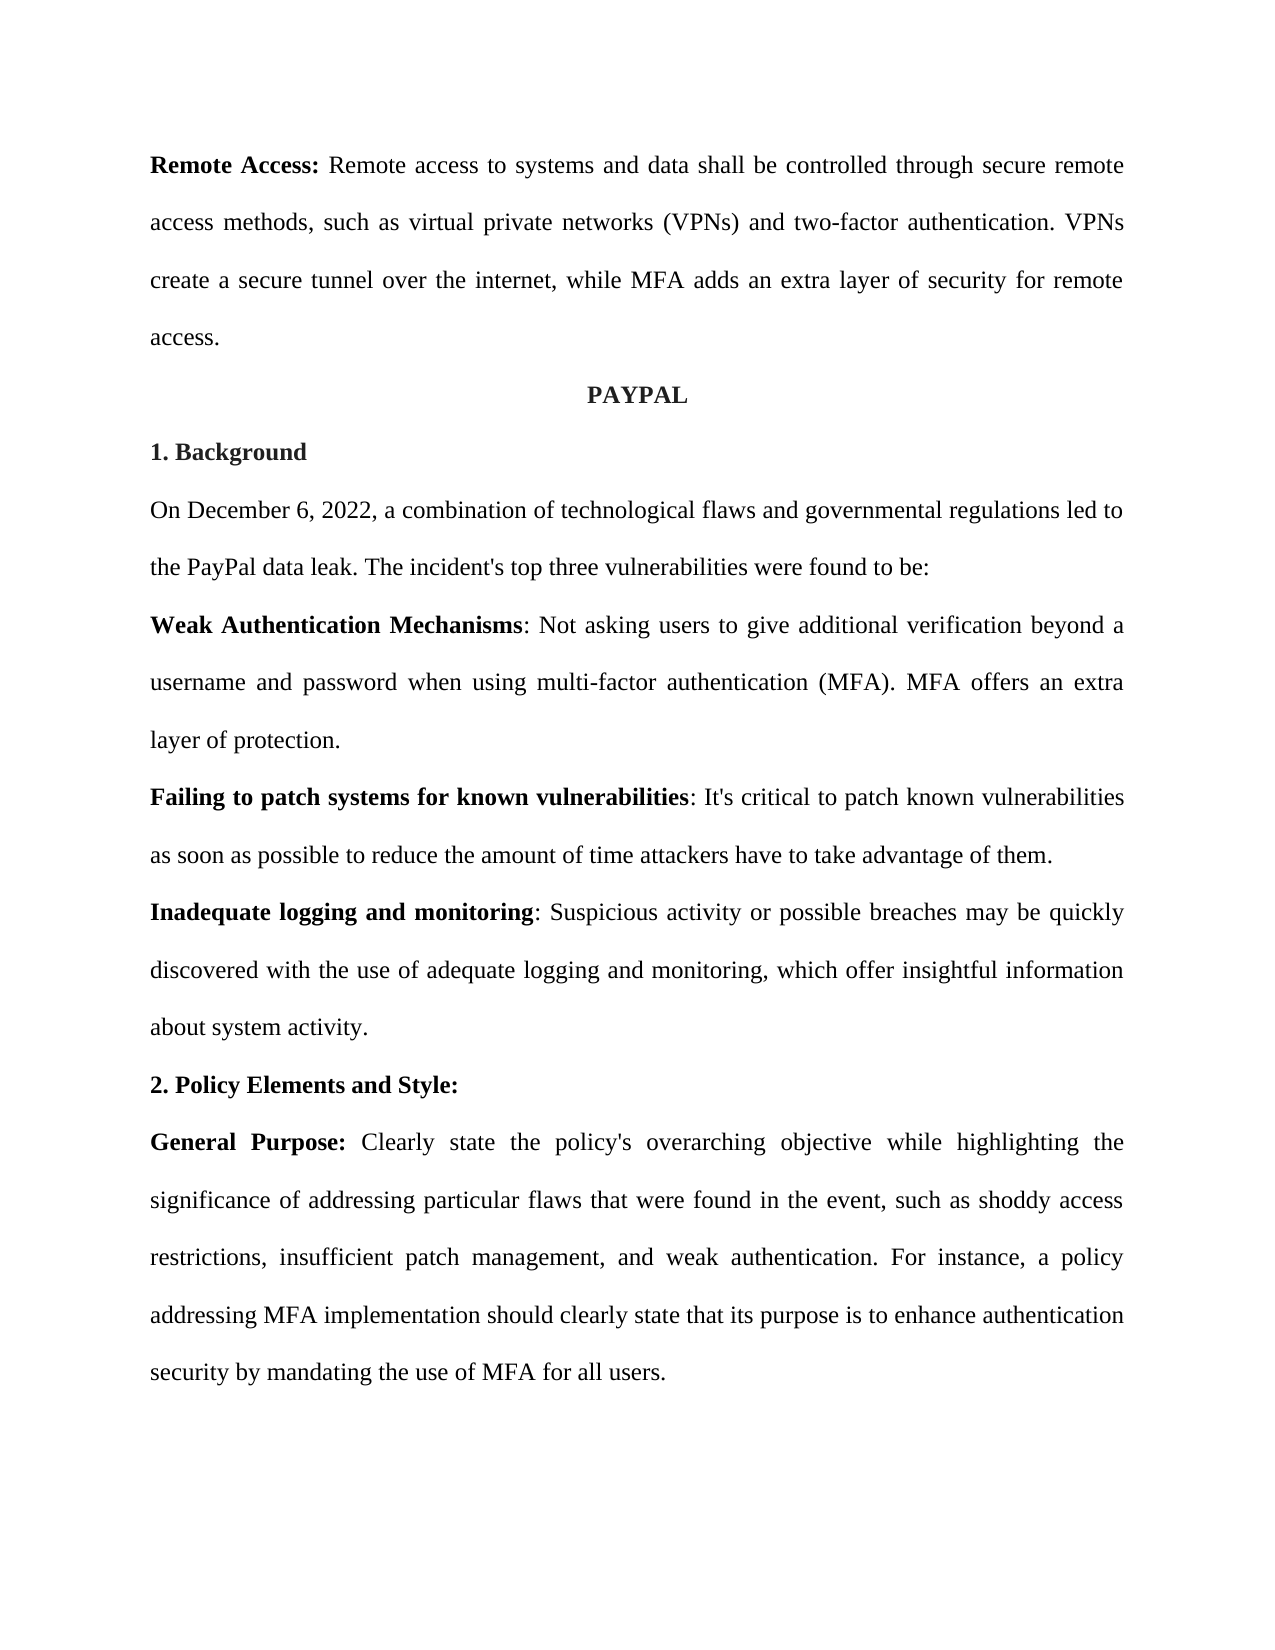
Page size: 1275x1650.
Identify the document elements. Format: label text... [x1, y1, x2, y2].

text 1. Background [150, 437, 1125, 466]
text General Purpose: Clearly state the policy's overarching objective while highlighting the significance of addressing particular flaws that were found in the event, such as shoddy access restrictions, insufficient patch management, and weak authentication. For instance, a policy addressing MFA implementation should clearly state that its purpose is to enhance authentication security by mandating the use of MFA for all users. [150, 1127, 1125, 1386]
text PAYPAL [150, 380, 1125, 409]
text On December 6, 2022, a combination of technological flaws and governmental regulations led to the PayPal data leak. The incident's top three vulnerabilities were found to be: [150, 495, 1125, 581]
text 2. Policy Elements and Style: [150, 1070, 1125, 1099]
text Inadequate logging and monitoring: Suspicious activity or possible breaches may be quickly discovered with the use of adequate logging and monitoring, which offer insightful information about system activity. [150, 897, 1125, 1041]
text Remote Access: Remote access to systems and data shall be controlled through secure remote access methods, such as virtual private networks (VPNs) and two-factor authentication. VPNs create a secure tunnel over the internet, while MFA adds an extra layer of security for remote access. [150, 150, 1125, 351]
text Failing to patch systems for known vulnerabilities: It's critical to patch known vulnerabilities as soon as possible to reduce the amount of time attackers have to take advantage of them. [150, 782, 1125, 869]
text Weak Authentication Mechanisms: Not asking users to give additional verification beyond a username and password when using multi-factor authentication (MFA). MFA offers an extra layer of protection. [150, 610, 1125, 754]
